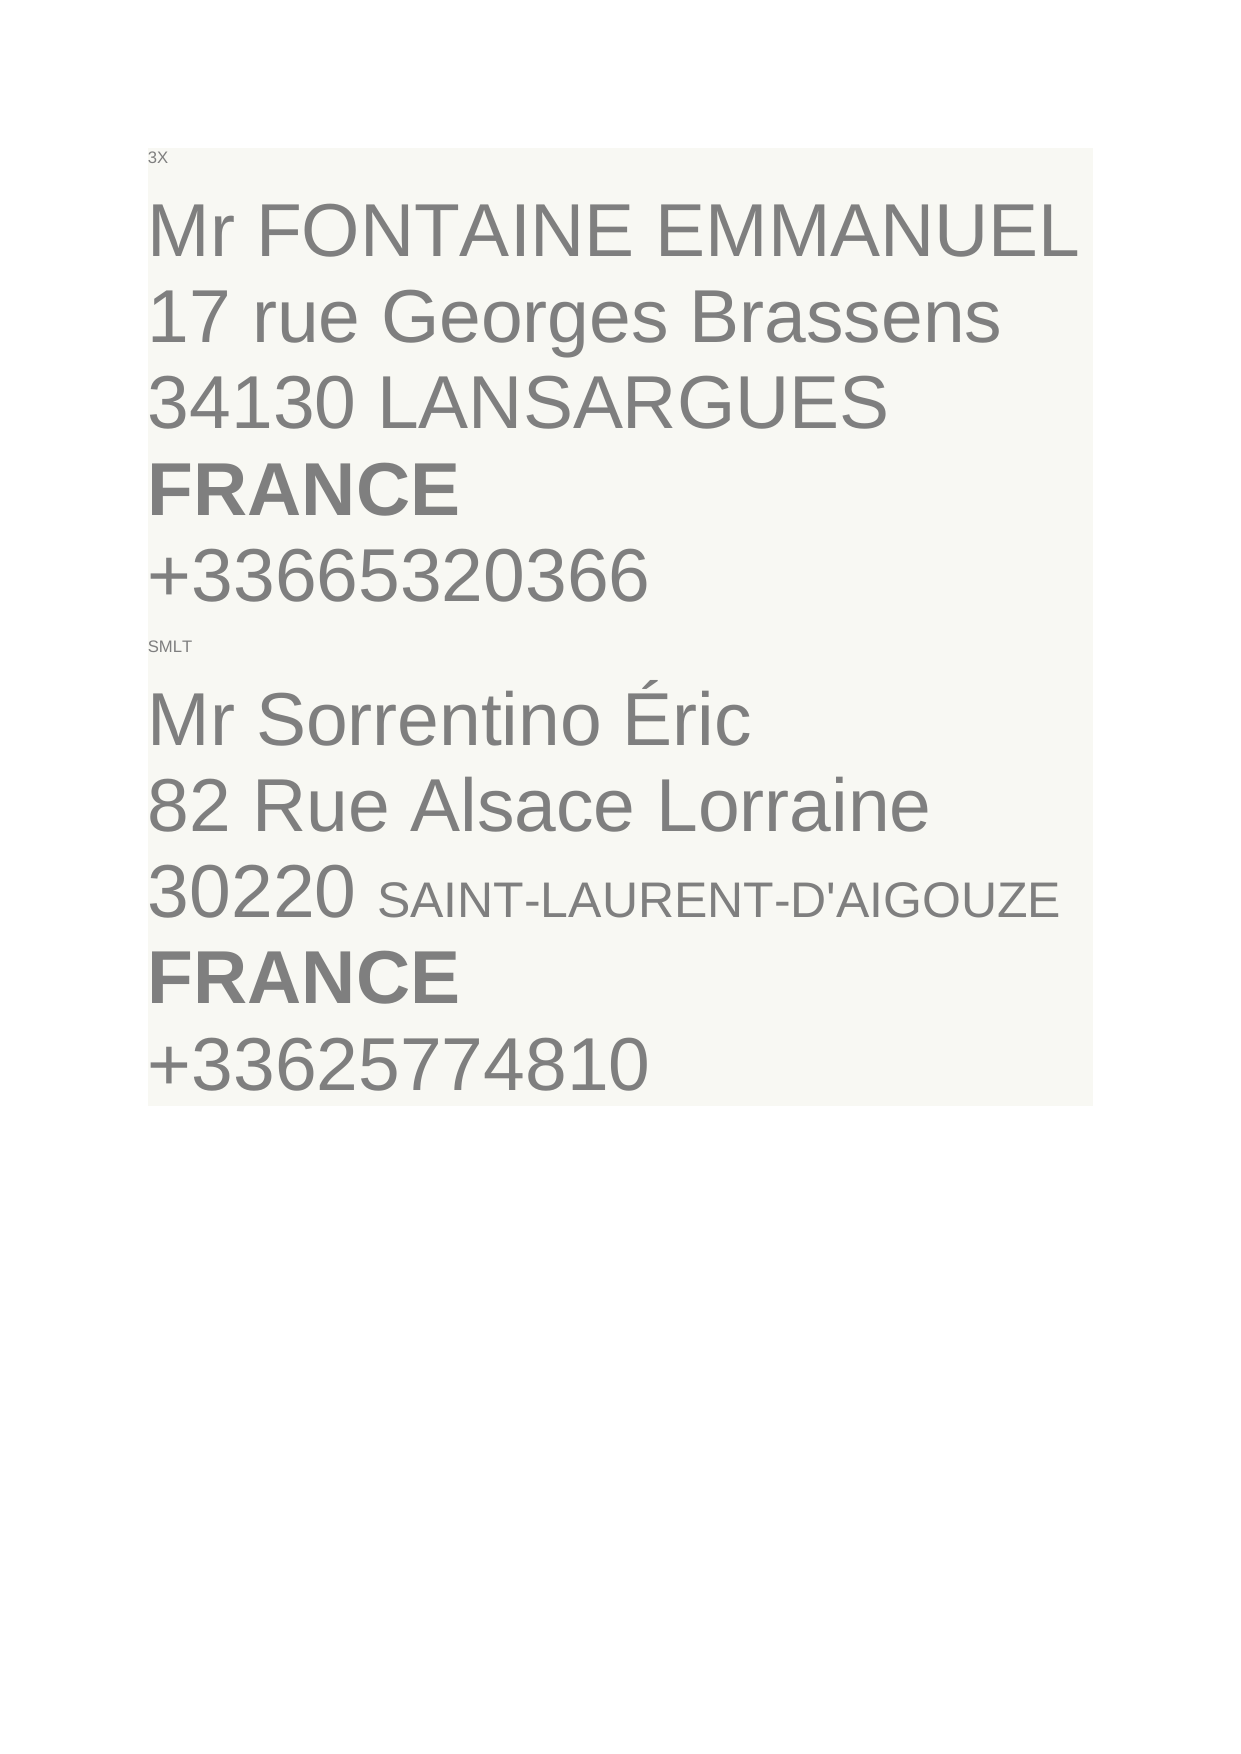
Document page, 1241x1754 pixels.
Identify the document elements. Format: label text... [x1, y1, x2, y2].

text FRANCE [148, 933, 1093, 1020]
text 17 rue Georges Brassens [148, 272, 1093, 358]
text 3X [148, 148, 1093, 167]
text Mr FONTAINE EMMANUEL [148, 186, 1093, 272]
text 34130 LANSARGUES [148, 358, 1093, 445]
text FRANCE [148, 445, 1093, 531]
text +33625774810 [148, 1020, 1093, 1106]
text 82 Rue Alsace Lorraine [148, 761, 1093, 847]
text SMLT [148, 636, 1093, 656]
text +33665320366 [148, 531, 1093, 617]
text Mr Sorrentino Éric [148, 675, 1093, 761]
text 30220 SAINT-LAURENT-D'AIGOUZE [148, 847, 1093, 933]
